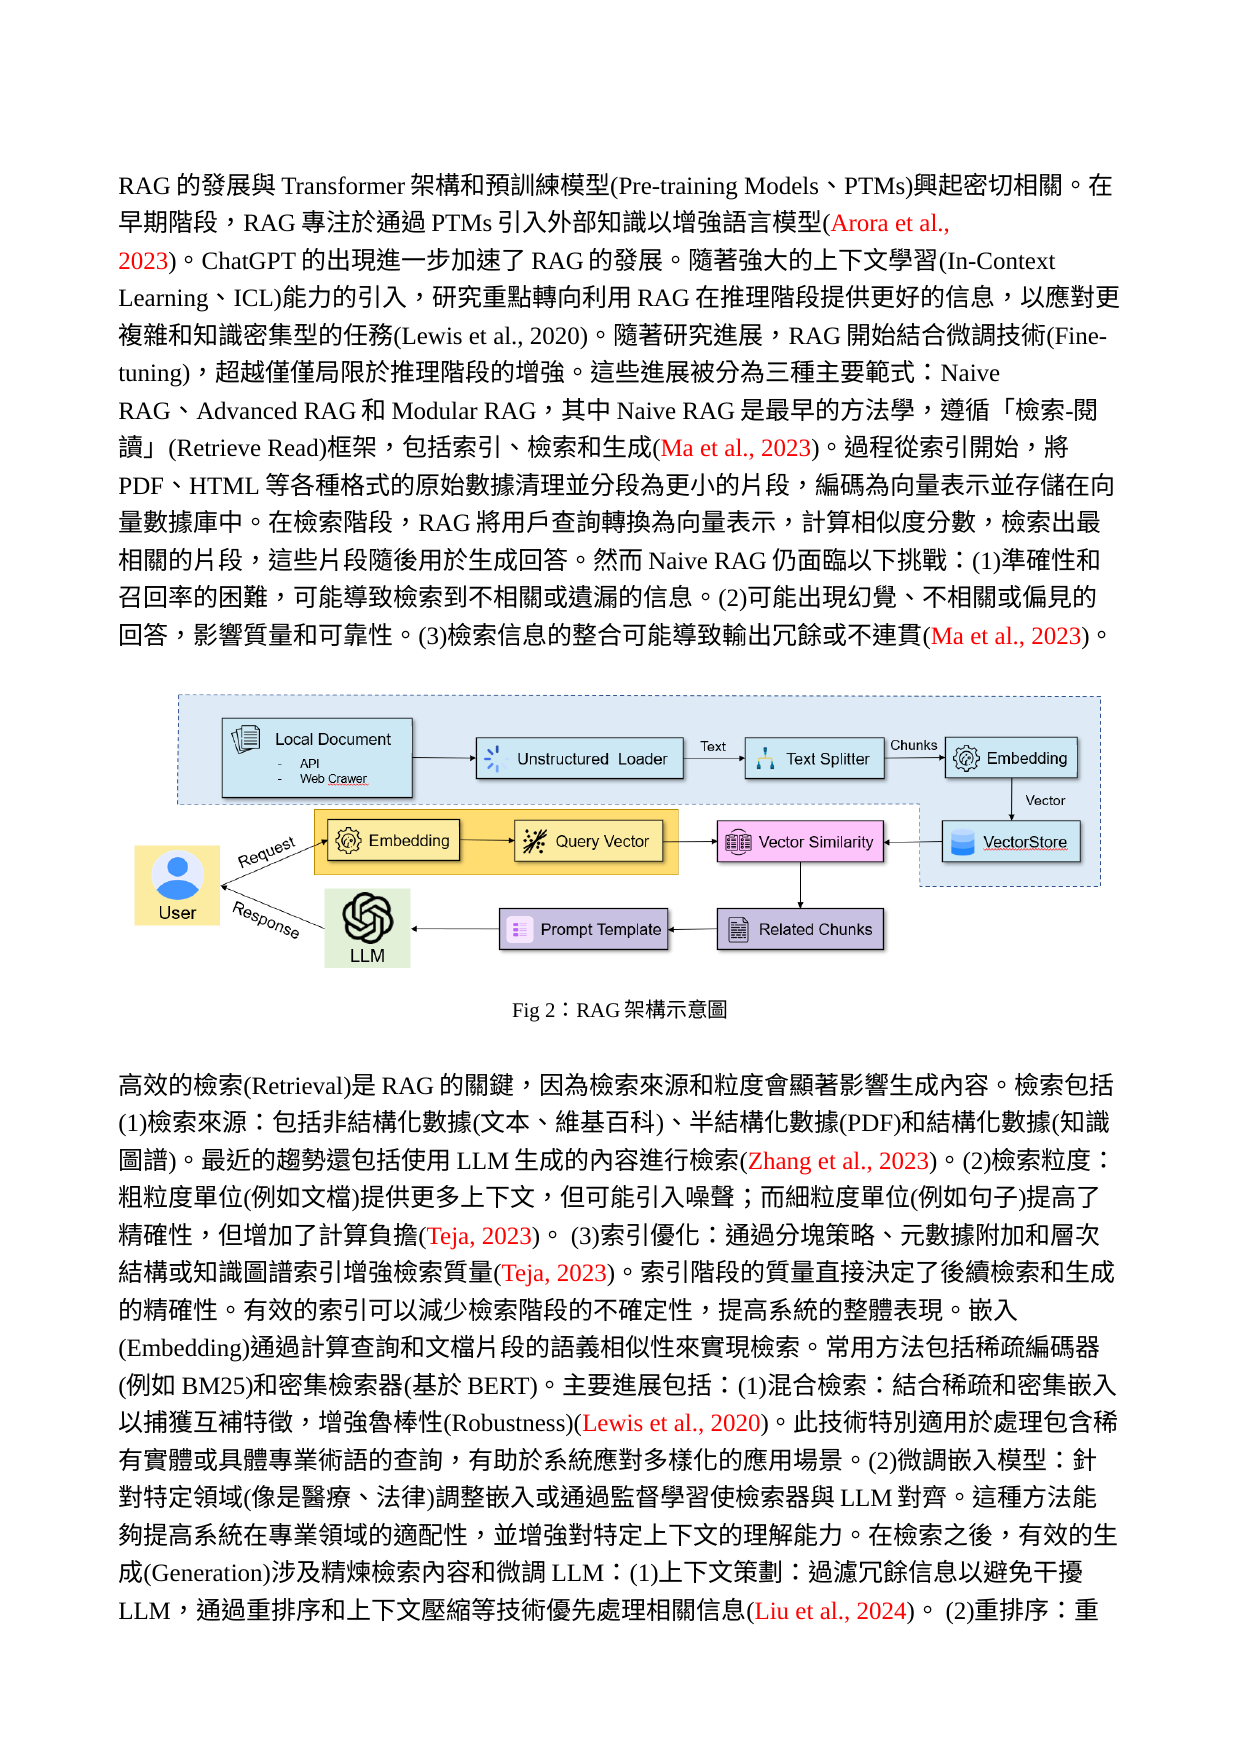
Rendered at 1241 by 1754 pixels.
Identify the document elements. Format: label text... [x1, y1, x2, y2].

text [118, 1064, 1122, 1627]
text Fig 2：RAG架構示意圖 [118, 989, 1122, 1027]
picture [118, 689, 1123, 969]
text RAG的發展與Transformer架構和預訓練模型(Pre-training Models、PTMs)興起密切相關。在早期階段，RAG專注於通過PTMs引入外部知識以增強語言模型(Arora et al., 2023)。ChatGPT的出現進一步加速了RAG的發展。隨著強大的上下文學習(In-Context Learning、ICL)能力的引入，研究重點轉向利用RAG在推理階段提供更好的信息，以應對更複雜和知識密集型的任務(Lewis et al., 2020)。隨著研究進展，RAG開始結合微調技術(Fine-tuning)，超越僅僅局限於推理階段的增強。這些進展被分為三種主要範式：Naive RAG、Advanced RAG和Modular RAG，其中Naive RAG是最早的方法學，遵循「檢索-閱讀」(Retrieve Read)框架，包括索引、檢索和生成(Ma et al., 2023)。過程從索引開始，將PDF、HTML等各種格式的原始數據清理並分段為更小的片段，編碼為向量表示並存儲在向量數據庫中。在檢索階段，RAG將用戶查詢轉換為向量表示，計算相似度分數，檢索出最相關的片段，這些片段隨後用於生成回答。然而Naive RAG仍面臨以下挑戰：(1)準確性和召回率的困難，可能導致檢索到不相關或遺漏的信息。(2)可能出現幻覺、不相關或偏見的回答，影響質量和可靠性。(3)檢索信息的整合可能導致輸出冗餘或不連貫(Ma et al., 2023)。 [118, 164, 1122, 652]
